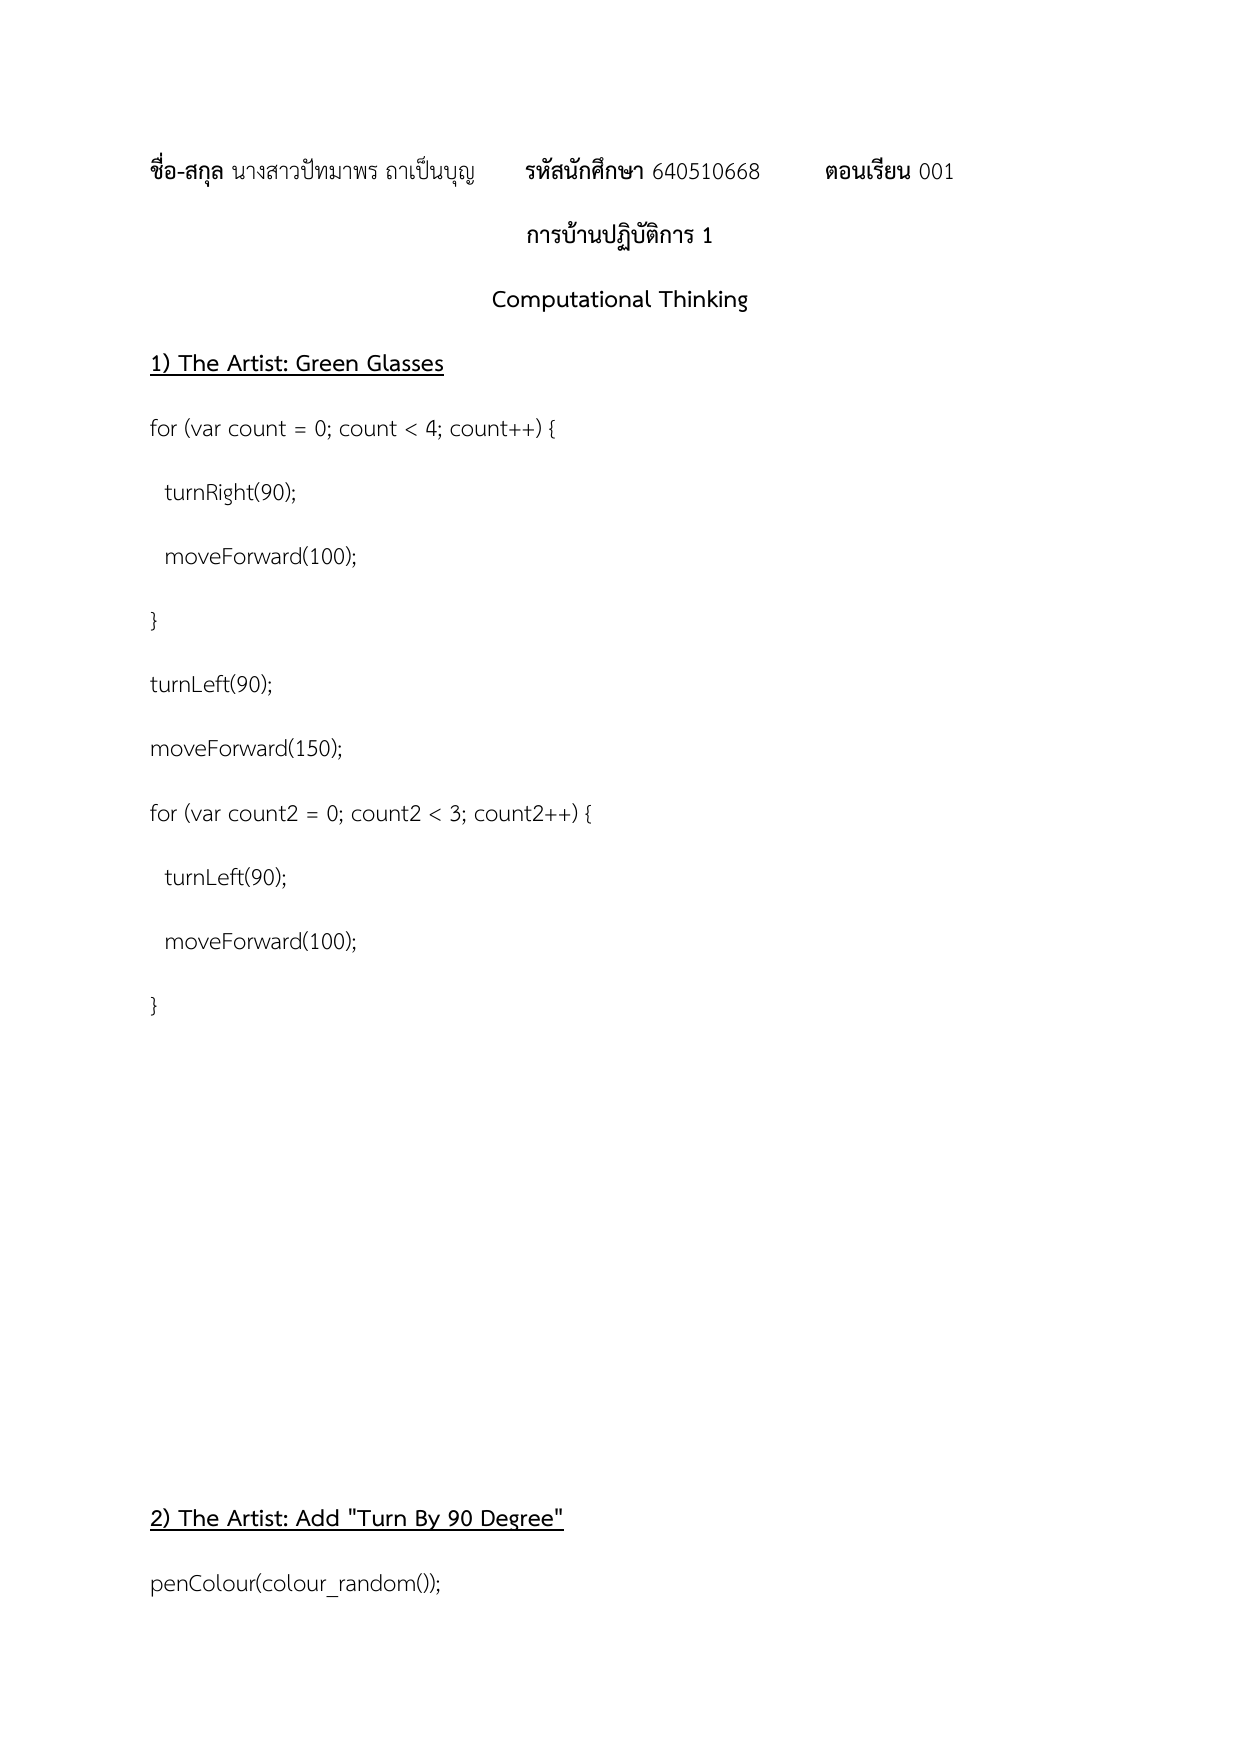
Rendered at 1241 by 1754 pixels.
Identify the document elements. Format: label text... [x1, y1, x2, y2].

text 2) The Artist: Add "Turn By 90 Degree" [150, 1497, 1090, 1535]
text turnLeft(90); [150, 856, 1090, 893]
text turnLeft(90); [150, 663, 1090, 701]
text 1) The Artist: Green Glasses [150, 342, 1090, 380]
text Computational Thinking [150, 278, 1090, 316]
text } [150, 984, 1090, 1022]
text penColour(colour_random()); [150, 1562, 1090, 1599]
text moveForward(100); [150, 920, 1090, 958]
text moveForward(150); [150, 727, 1090, 765]
text for (var count = 0; count < 4; count++) { [150, 407, 1090, 444]
text for (var count2 = 0; count2 < 3; count2++) { [150, 792, 1090, 829]
text turnRight(90); [150, 471, 1090, 508]
text ชื่อ-สกุล นางสาวปัทมาพร ถาเป็นบุญ รหัสนักศึกษา 640510668 ตอนเรียน 001 [150, 150, 1090, 188]
text moveForward(100); [150, 535, 1090, 573]
text } [150, 599, 1090, 637]
text การบ้านปฏิบัติการ1 [150, 214, 1090, 252]
